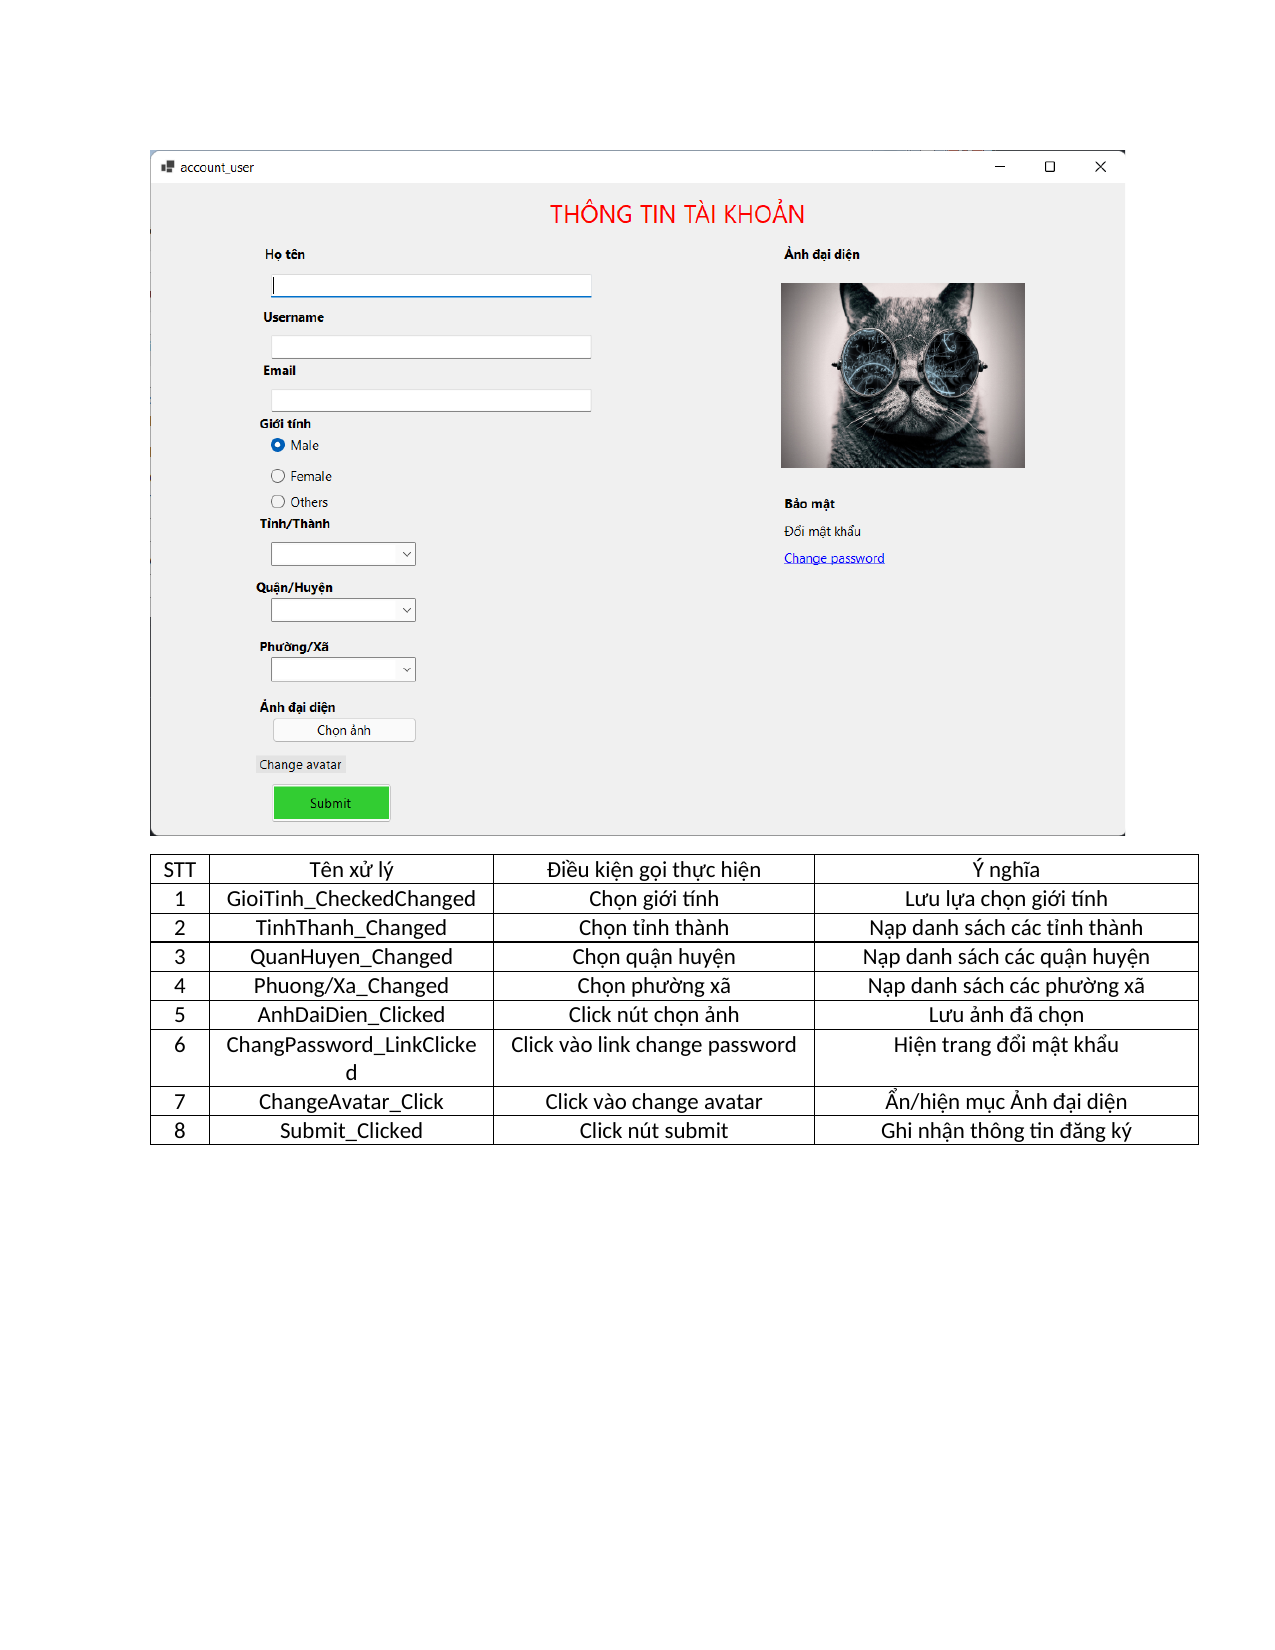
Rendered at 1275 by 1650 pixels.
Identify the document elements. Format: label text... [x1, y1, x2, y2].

picture [150, 150, 1125, 836]
table_cell AnhDaiDien_Clicked [210, 1001, 493, 1029]
table_cell Submit_Clicked [210, 1116, 493, 1144]
table_cell Phuong/Xa_Changed [210, 972, 493, 999]
table_cell Chọn quận huyện [494, 943, 814, 971]
table_cell 8 [151, 1116, 209, 1144]
table_cell 2 [151, 914, 209, 941]
table_cell 7 [151, 1087, 209, 1115]
table_cell Hiện trang đổi mật khẩu [815, 1030, 1198, 1086]
table_cell Chọn tỉnh thành [494, 914, 814, 941]
table_cell Lưu lựa chọn giới tính [815, 884, 1198, 912]
table_cell 4 [151, 972, 209, 999]
table_cell GioiTinh_CheckedChanged [210, 884, 493, 912]
table_cell 1 [151, 884, 209, 912]
table_header STT [151, 855, 209, 883]
table_header Ý nghĩa [815, 855, 1198, 883]
table_cell Nạp danh sách các tỉnh thành [815, 914, 1198, 941]
table_cell 5 [151, 1001, 209, 1029]
table_cell Ghi nhận thông tin đăng ký [815, 1116, 1198, 1144]
table_cell Ẩn/hiện mục Ảnh đại diện [815, 1087, 1198, 1115]
table_cell Click nút submit [494, 1116, 814, 1144]
table_cell Lưu ảnh đã chọn [815, 1001, 1198, 1029]
table_cell ChangeAvatar_Click [210, 1087, 493, 1115]
table_cell ChangPassword_LinkClicked [210, 1030, 493, 1086]
table_cell Nạp danh sách các phường xã [815, 972, 1198, 999]
table_cell Click vào change avatar [494, 1087, 814, 1115]
table_cell QuanHuyen_Changed [210, 943, 493, 971]
table_cell Nạp danh sách các quận huyện [815, 943, 1198, 971]
table_cell Chọn giới tính [494, 884, 814, 912]
table_cell 3 [151, 943, 209, 971]
table_cell Click nút chọn ảnh [494, 1001, 814, 1029]
table_header Điều kiện gọi thực hiện [494, 855, 814, 883]
table_cell 6 [151, 1030, 209, 1086]
table_cell TinhThanh_Changed [210, 914, 493, 941]
table_cell Chọn phường xã [494, 972, 814, 999]
table_header Tên xử lý [210, 855, 493, 883]
table_cell Click vào link change password [494, 1030, 814, 1086]
